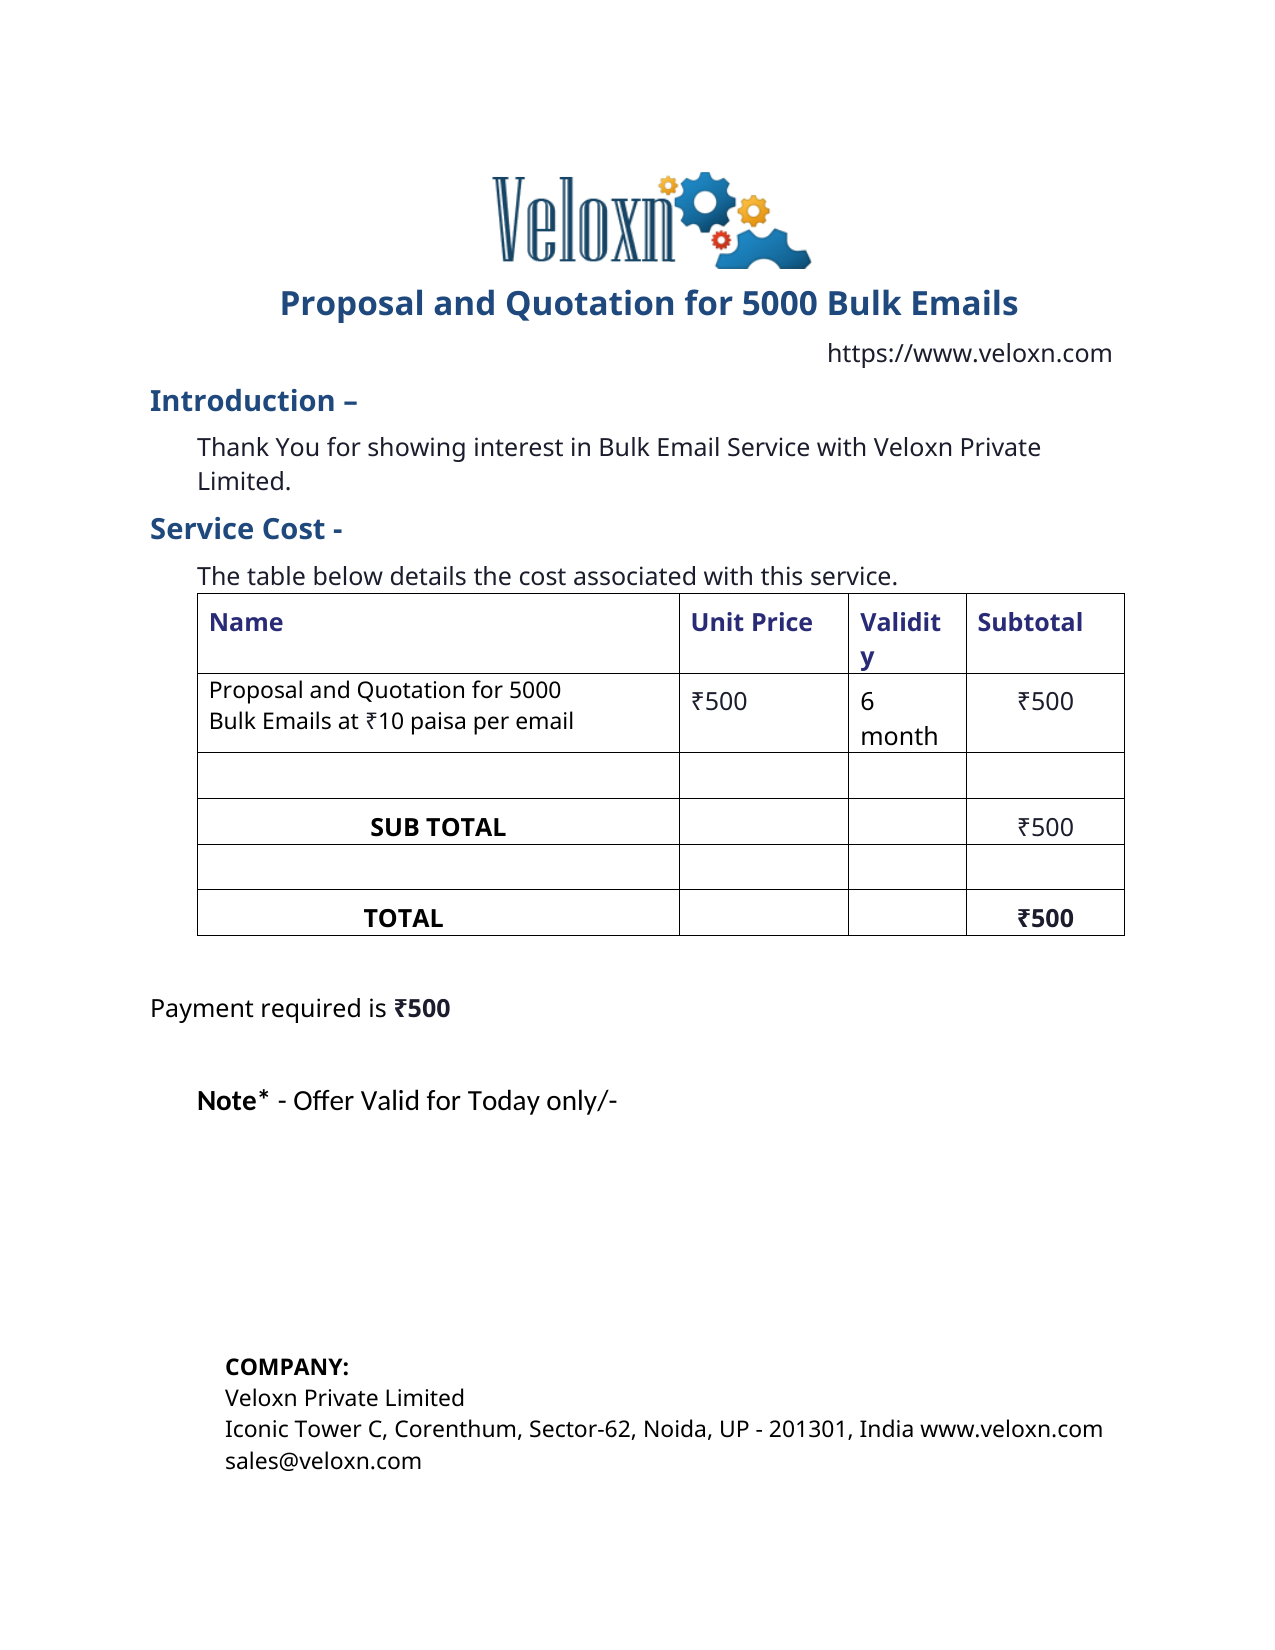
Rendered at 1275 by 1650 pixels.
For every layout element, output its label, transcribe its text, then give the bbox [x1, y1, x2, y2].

text The table below details the cost associated with this service. [197, 559, 1125, 593]
text Iconic Tower C, Corenthum, Sector-62, Noida, UP - 201301, India www.veloxn.com [225, 1413, 1125, 1445]
text Payment required is ₹500 [150, 991, 1125, 1025]
table_header Name [198, 594, 679, 672]
text https://www.veloxn.com [185, 335, 1113, 369]
table_cell TOTAL [198, 890, 679, 935]
table_header Validity [849, 594, 966, 672]
table_cell [198, 845, 679, 889]
table_cell [680, 799, 848, 843]
table_cell Proposal and Quotation for 5000 Bulk Emails at ₹10 paisa per email [198, 674, 679, 752]
picture [486, 160, 813, 269]
text Introduction – [150, 380, 1113, 419]
table_cell [967, 845, 1124, 889]
table_cell ₹500 [967, 674, 1124, 752]
text Thank You for showing interest in Bulk Email Service with Veloxn Private Limited. [197, 430, 1125, 498]
table_header Subtotal [967, 594, 1124, 672]
text Veloxn Private Limited [225, 1382, 1125, 1413]
table_header Unit Price [680, 594, 848, 672]
table_cell [849, 845, 966, 889]
table_cell [680, 890, 848, 935]
table_cell [849, 799, 966, 843]
table_cell [967, 753, 1124, 798]
text Service Cost - [150, 508, 1113, 548]
table_cell ₹500 [967, 890, 1124, 935]
table_cell 6 month [849, 674, 966, 752]
table_cell SUB TOTAL [198, 799, 679, 843]
table_cell [198, 753, 679, 798]
table_cell [680, 845, 848, 889]
table_cell [849, 753, 966, 798]
text COMPANY: [225, 1351, 1125, 1382]
text Note* - Offer Valid for Today only/- [197, 1082, 1125, 1117]
table_cell [849, 890, 966, 935]
table_cell ₹500 [680, 674, 848, 752]
table_cell ₹500 [967, 799, 1124, 843]
text Proposal and Quotation for 5000 Bulk Emails [185, 279, 1113, 325]
text sales@veloxn.com [225, 1445, 1125, 1476]
table_cell [680, 753, 848, 798]
